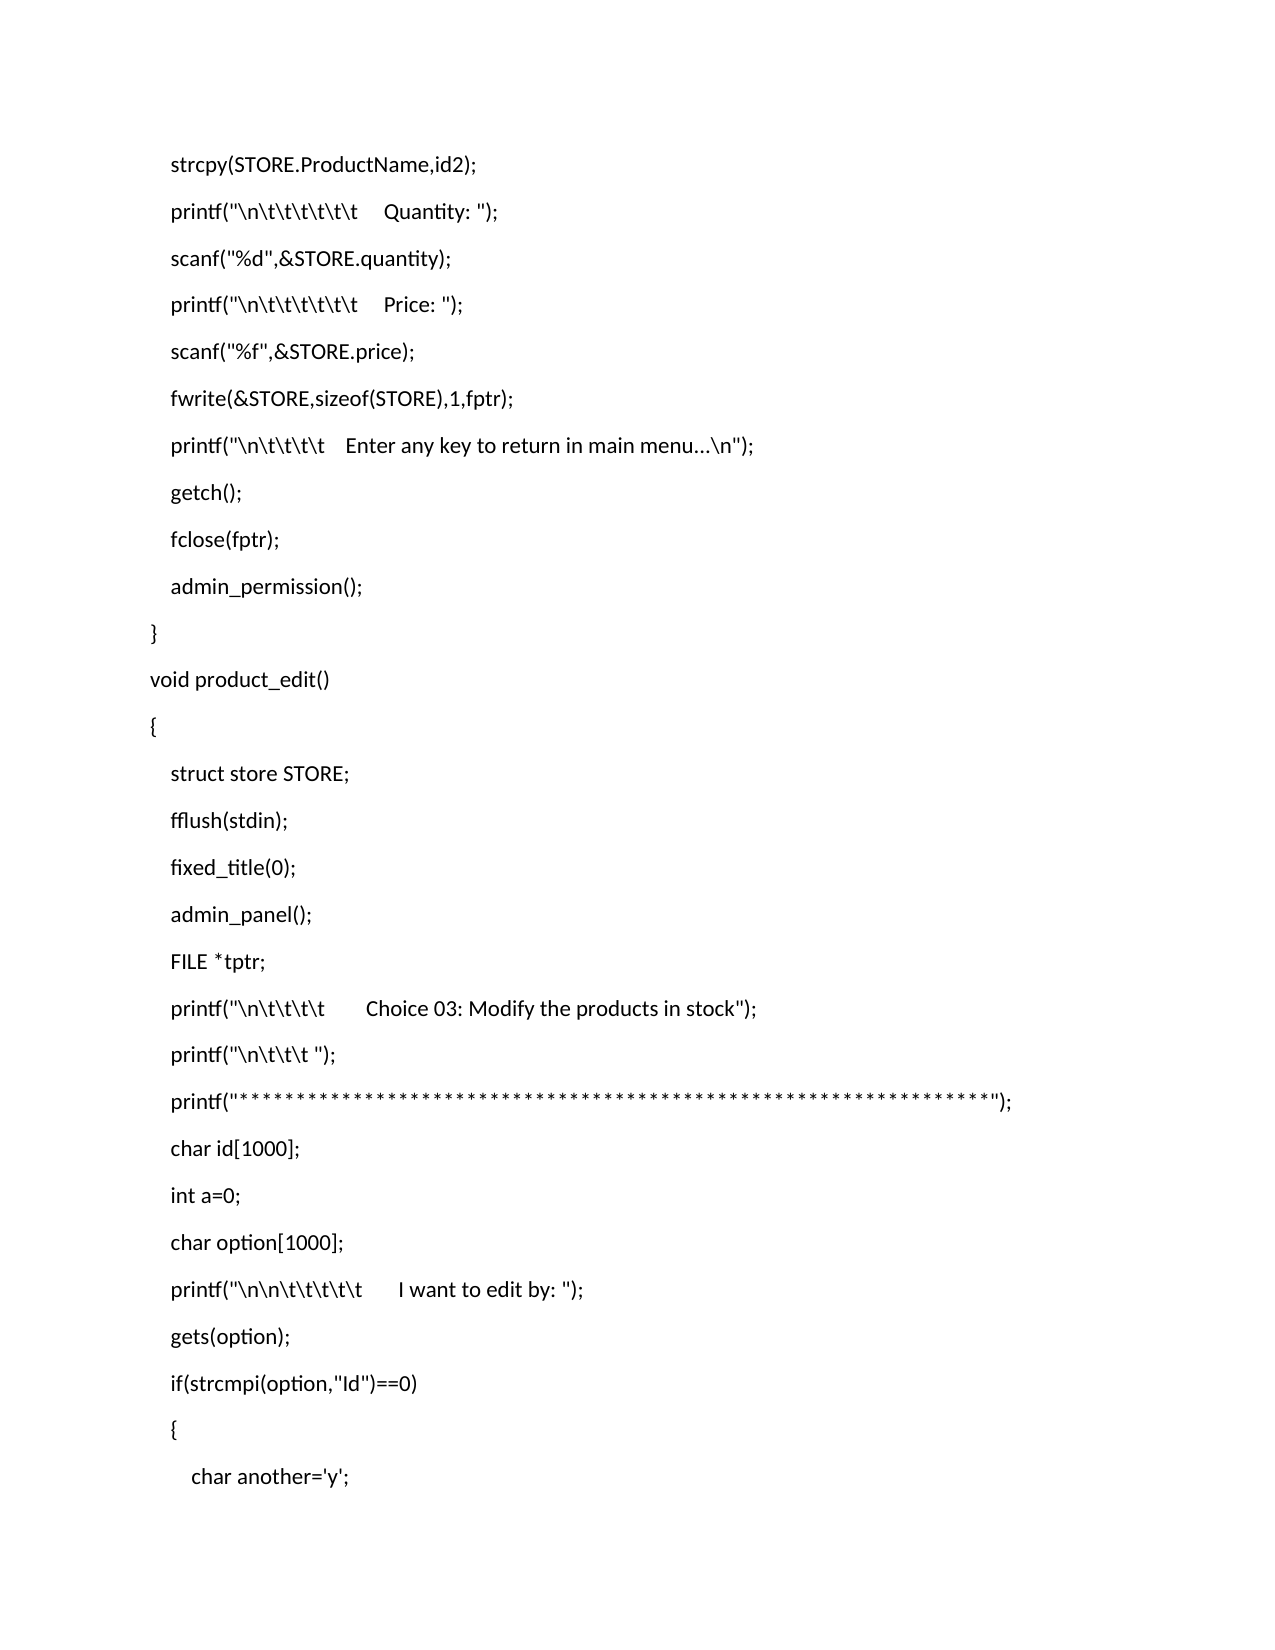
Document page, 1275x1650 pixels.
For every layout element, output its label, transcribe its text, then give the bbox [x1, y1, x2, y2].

text void product_edit() [150, 666, 1125, 694]
text printf("\n\t\t\t "); [150, 1041, 1125, 1069]
text fclose(fptr); [150, 525, 1125, 553]
text scanf("%f",&STORE.price); [150, 337, 1125, 366]
text printf("******************************************************************"); [150, 1087, 1125, 1116]
text printf("\n\t\t\t\t\t\t Quantity: "); [150, 197, 1125, 225]
text fwrite(&STORE,sizeof(STORE),1,fptr); [150, 384, 1125, 412]
text admin_permission(); [150, 572, 1125, 600]
text char another='y'; [150, 1462, 1125, 1491]
text getch(); [150, 478, 1125, 506]
text strcpy(STORE.ProductName,id2); [150, 150, 1125, 178]
text fixed_title(0); [150, 853, 1125, 881]
text fflush(stdin); [150, 806, 1125, 834]
text if(strcmpi(option,"Id")==0) [150, 1369, 1125, 1397]
text scanf("%d",&STORE.quantity); [150, 244, 1125, 272]
text FILE *tptr; [150, 947, 1125, 975]
text { [150, 712, 1125, 741]
text gets(option); [150, 1322, 1125, 1350]
text printf("\n\t\t\t\t Enter any key to return in main menu...\n"); [150, 431, 1125, 459]
text { [150, 1416, 1125, 1444]
text printf("\n\t\t\t\t Choice 03: Modify the products in stock"); [150, 994, 1125, 1022]
text admin_panel(); [150, 900, 1125, 928]
text char option[1000]; [150, 1228, 1125, 1256]
text printf("\n\t\t\t\t\t\t Price: "); [150, 291, 1125, 319]
text int a=0; [150, 1181, 1125, 1209]
text } [150, 619, 1125, 647]
text char id[1000]; [150, 1134, 1125, 1162]
text printf("\n\n\t\t\t\t\t I want to edit by: "); [150, 1275, 1125, 1303]
text struct store STORE; [150, 759, 1125, 787]
